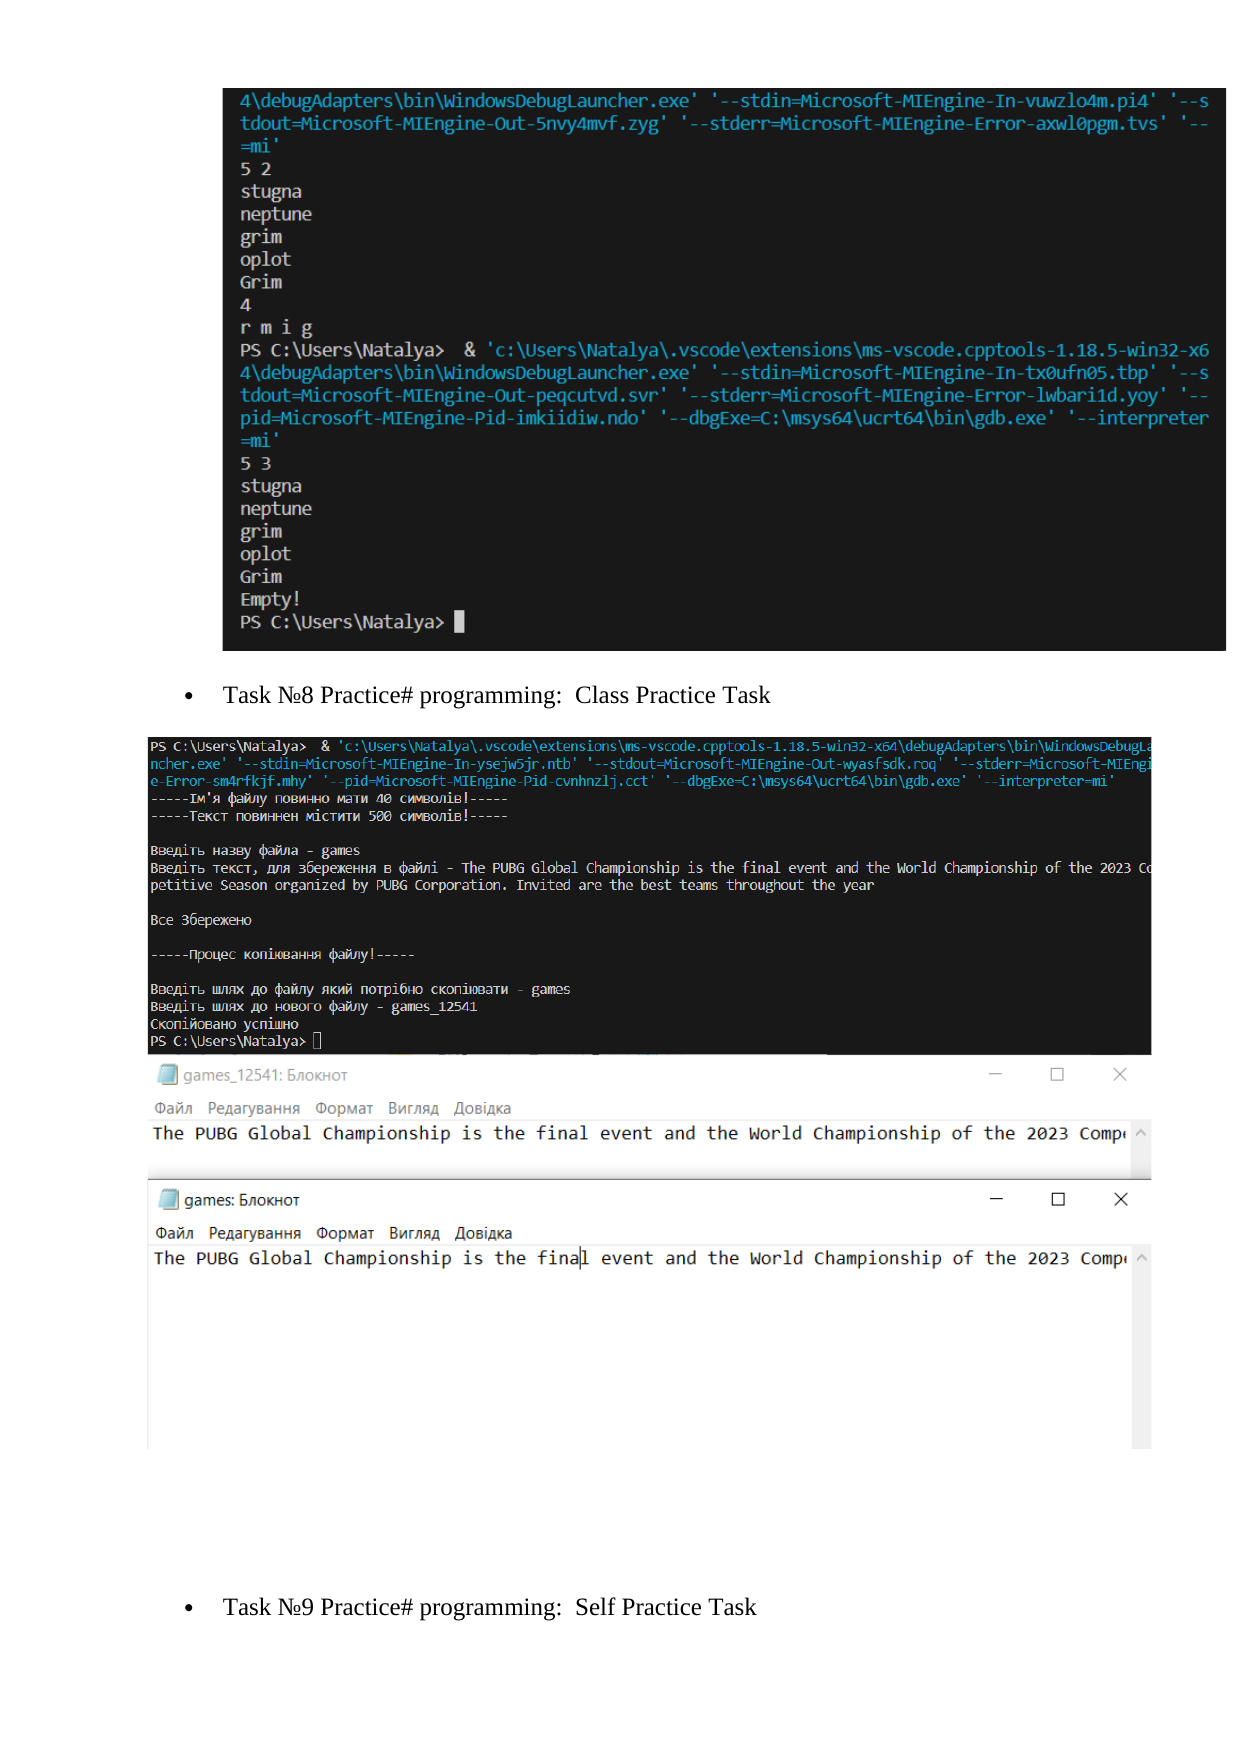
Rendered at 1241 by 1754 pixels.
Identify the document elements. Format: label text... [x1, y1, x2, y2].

picture [147, 737, 1152, 1449]
list Task №8 Practice# programming: Class Practice Task [185, 680, 1152, 708]
picture [222, 88, 1227, 651]
list Task №9 Practice# programming: Self Practice Task [185, 1592, 1152, 1621]
